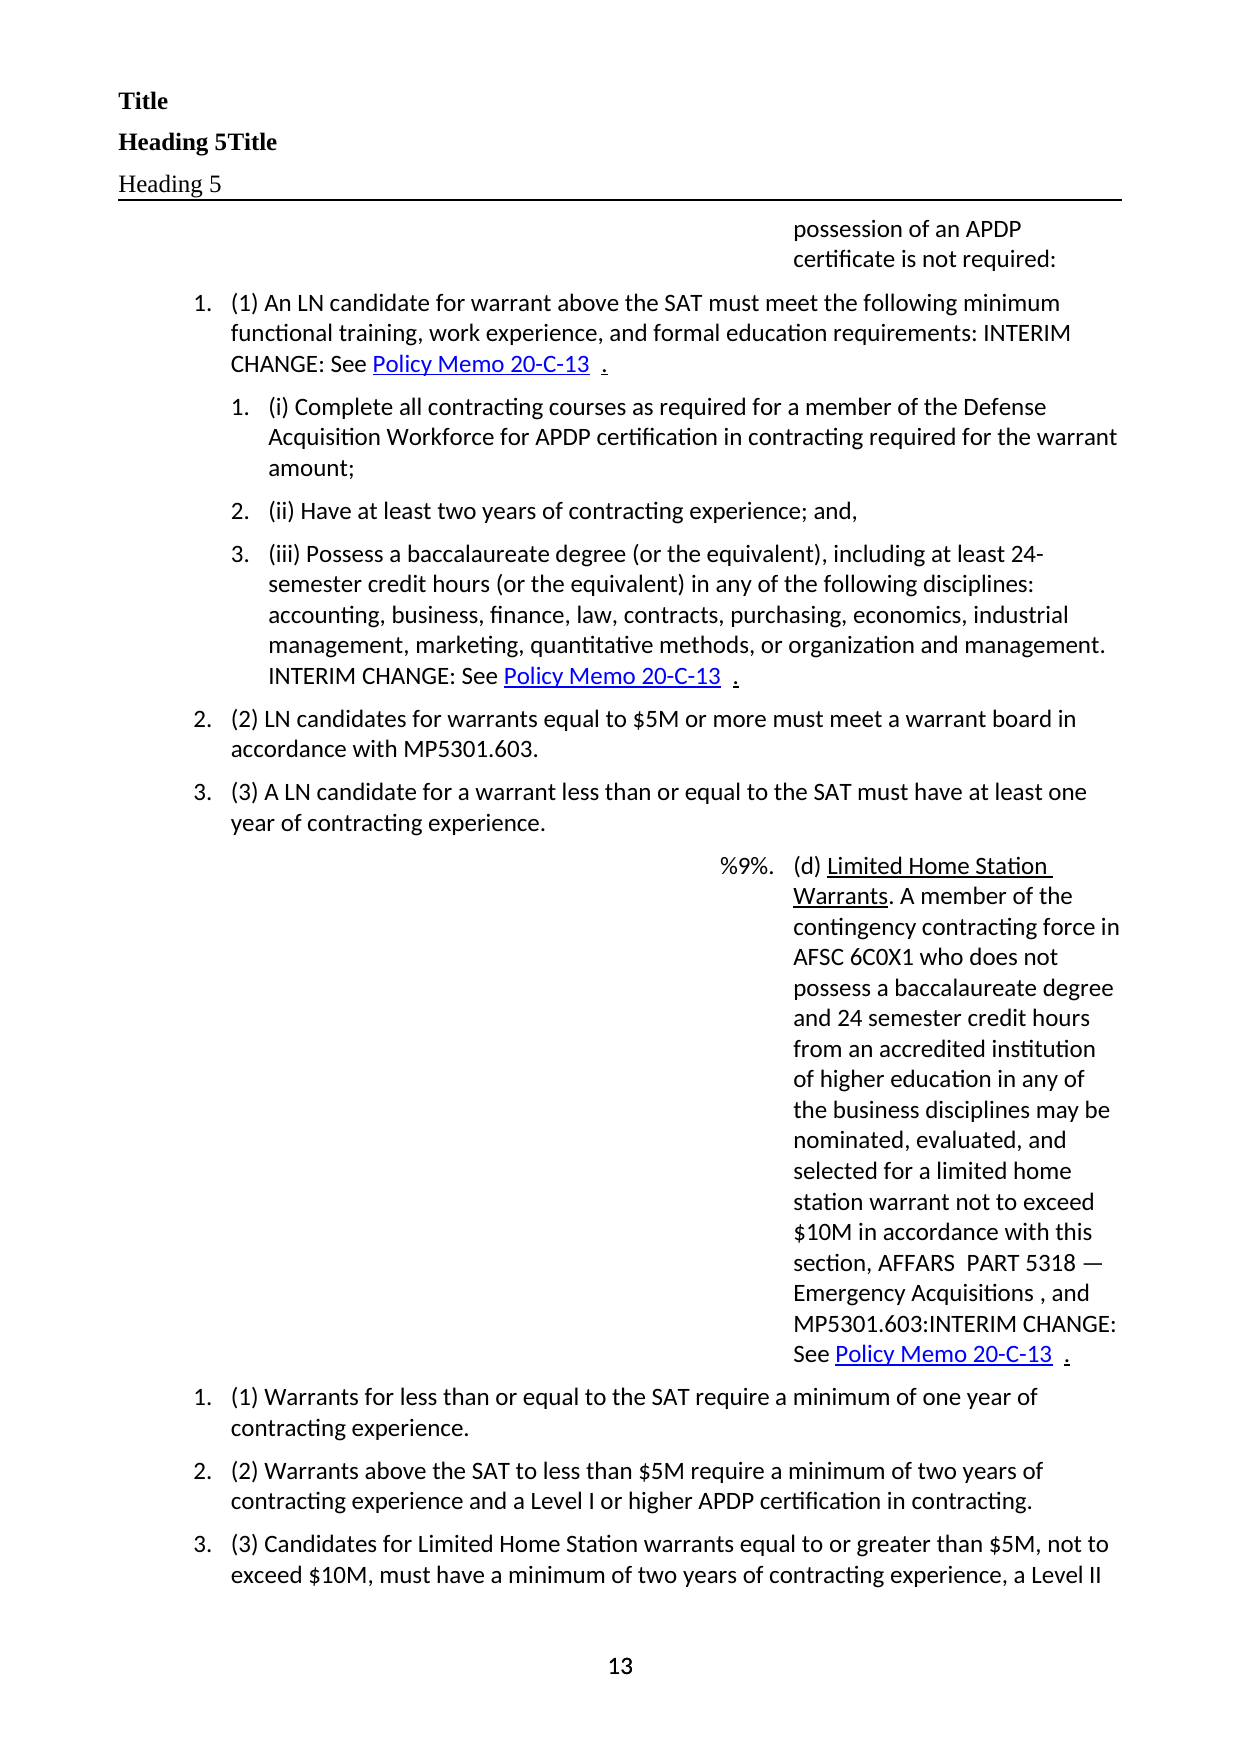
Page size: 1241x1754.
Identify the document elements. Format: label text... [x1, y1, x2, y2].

list (1) An LN candidate for warrant above the SAT must meet the following minimum functional training, work experience, and formal education requirements: INTERIM CHANGE: See Policy Memo 20-C-13 . [193, 287, 1122, 378]
list (iii) Possess a baccalaureate degree (or the equivalent), including at least 24-semester credit hours (or the equivalent) in any of the following disciplines: accounting, business, finance, law, contracts, purchasing, economics, industrial management, marketing, quantitative methods, or organization and management. INTERIM CHANGE: See Policy Memo 20-C-13 . [231, 538, 1122, 690]
list (1) Warrants for less than or equal to the SAT require a minimum of one year of contracting experience. [193, 1381, 1122, 1442]
list (i) Complete all contracting courses as required for a member of the Defense Acquisition Workforce for APDP certification in contracting required for the warrant amount; [231, 391, 1122, 482]
list (d) Limited Home Station Warrants. A member of the contingency contracting force in AFSC 6C0X1 who does not possess a baccalaureate degree and 24 semester credit hours from an accredited institution of higher education in any of the business disciplines may be nominated, evaluated, and selected for a limited home station warrant not to exceed $10M in accordance with this section, AFFARS 5318 , and MP5301.603:INTERIM CHANGE: See Policy Memo 20-C-13 . [774, 850, 1122, 1369]
list (2) Warrants above the SAT to less than $5M require a minimum of two years of contracting experience and a Level I or higher APDP certification in contracting. [193, 1455, 1122, 1516]
list (3) A LN candidate for a warrant less than or equal to the SAT must have at least one year of contracting experience. [193, 776, 1122, 837]
list (ii) Have at least two years of contracting experience; and, [231, 495, 1122, 525]
list (2) LN candidates for warrants equal to $5M or more must meet a warrant board in accordance with MP5301.603. [193, 703, 1122, 764]
